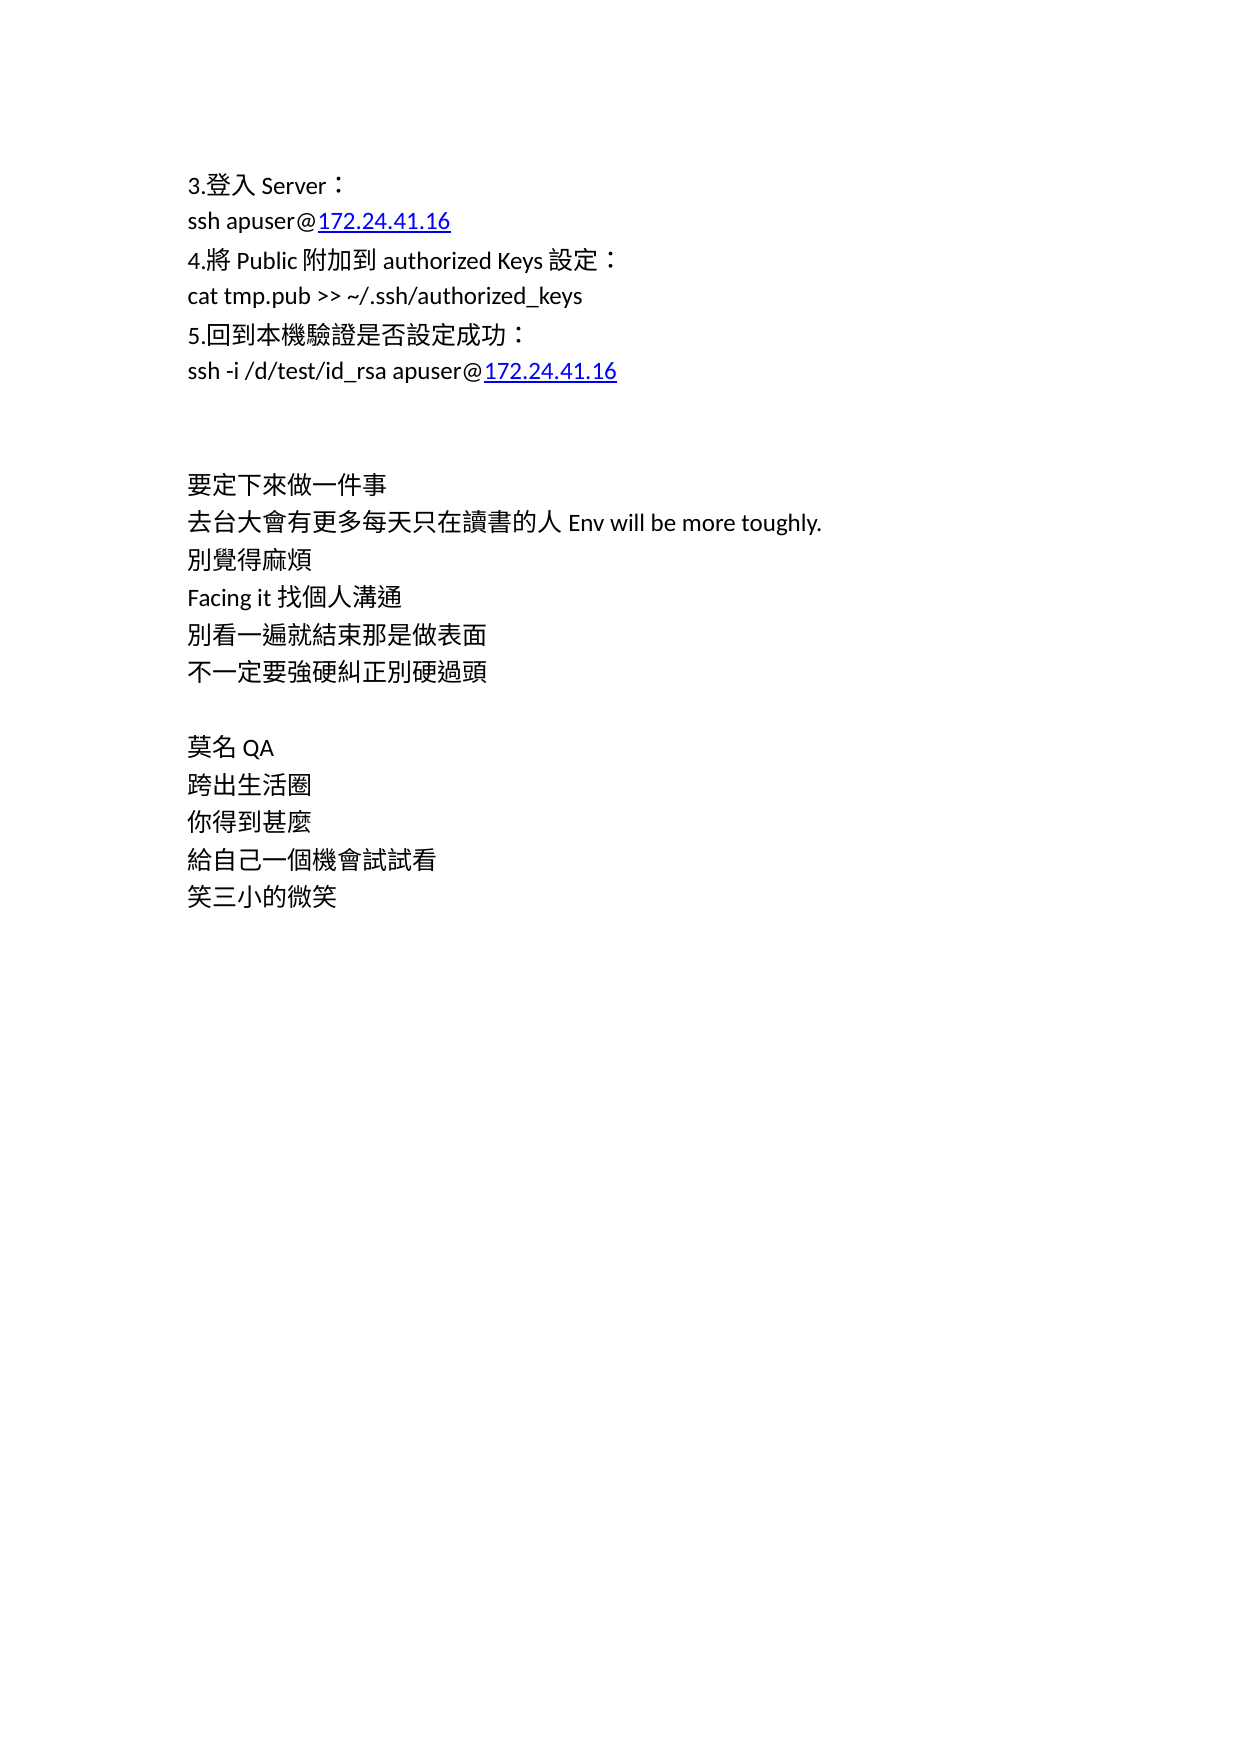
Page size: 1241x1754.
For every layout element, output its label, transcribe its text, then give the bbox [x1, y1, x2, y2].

text 別看一遍就結束那是做表面 [187, 614, 1053, 652]
text 要定下來做一件事 [187, 464, 1053, 502]
text 去台大會有更多每天只在讀書的人 Env will be more toughly. [187, 502, 1053, 539]
text 不一定要強硬糾正別硬過頭 [187, 652, 1053, 689]
text Facing it 找個人溝通 [187, 577, 1053, 614]
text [187, 164, 1053, 389]
text 你得到甚麼 [187, 802, 1053, 839]
text 給自己一個機會試試看 [187, 839, 1053, 877]
text 笑三小的微笑 [187, 877, 1053, 914]
text 跨出生活圈 [187, 764, 1053, 802]
text 莫名QA [187, 727, 1053, 764]
text 別覺得麻煩 [187, 539, 1053, 577]
